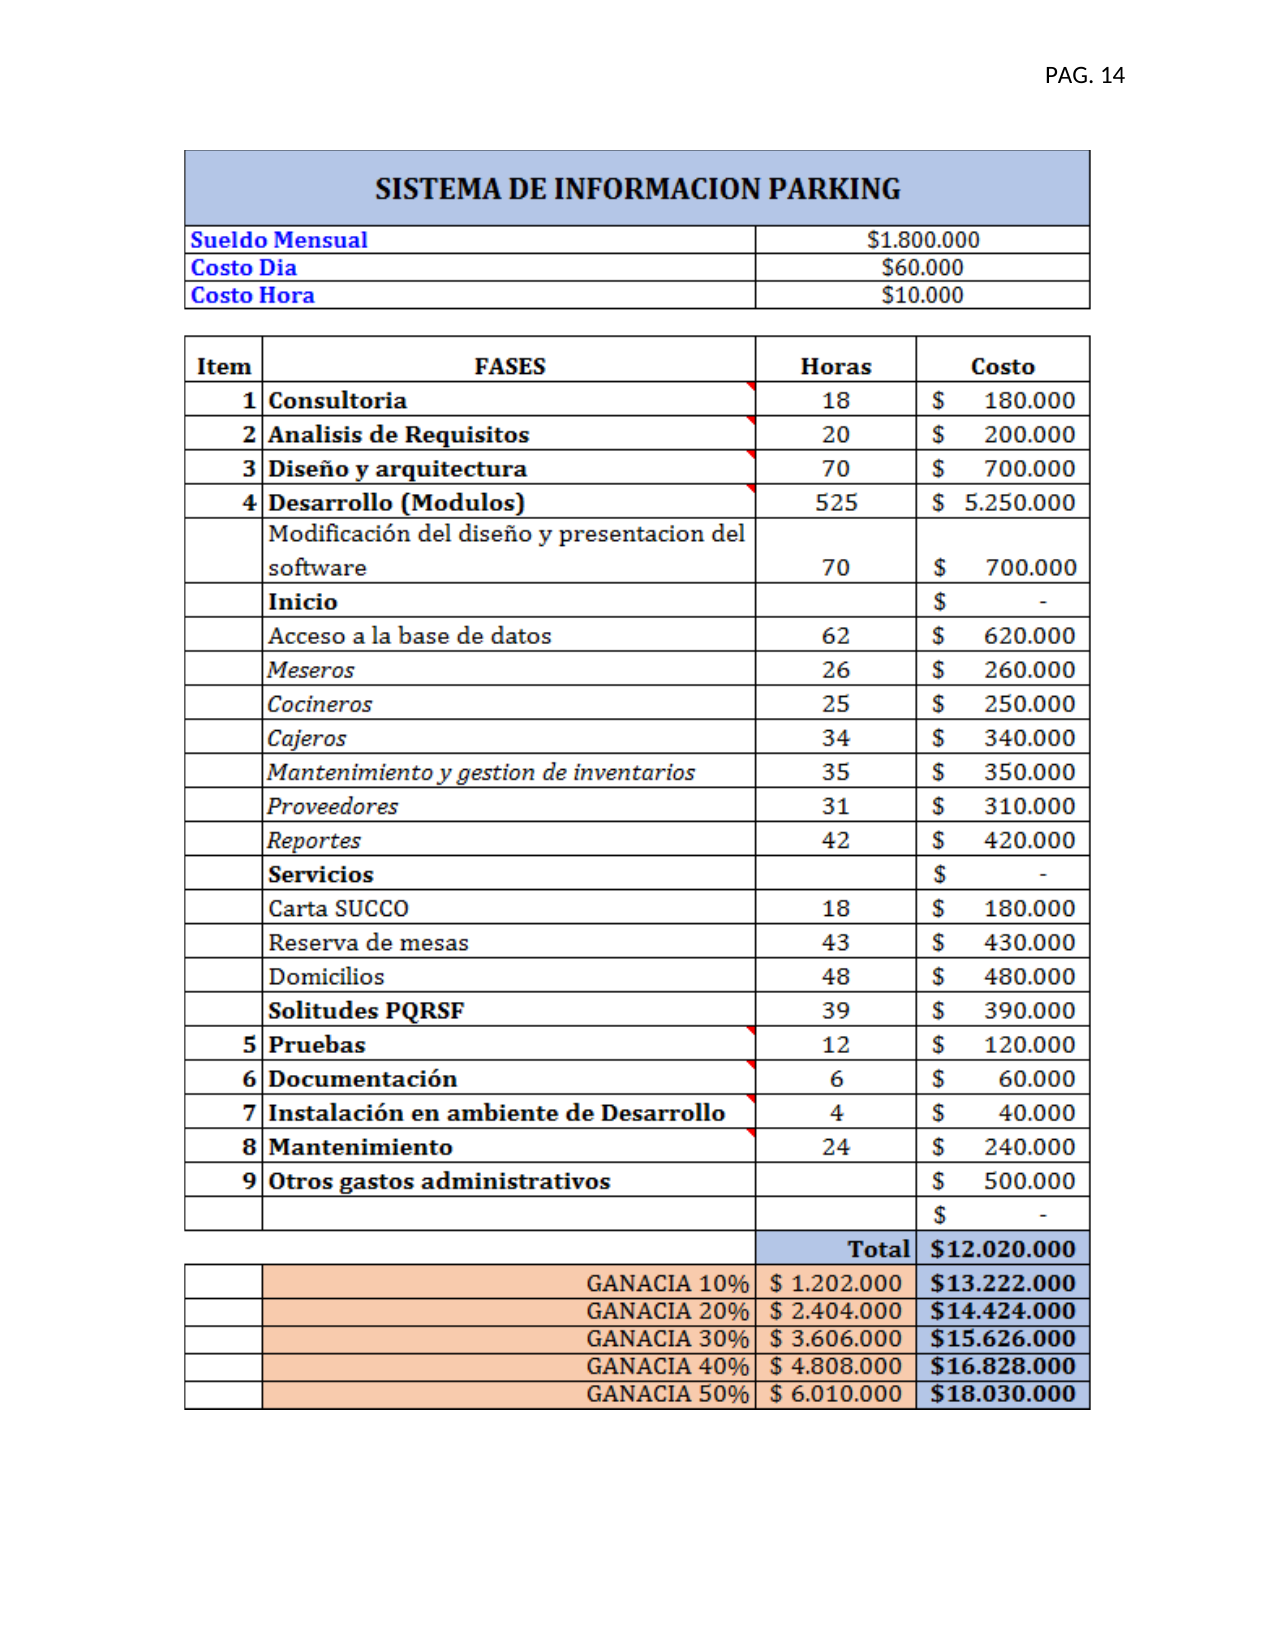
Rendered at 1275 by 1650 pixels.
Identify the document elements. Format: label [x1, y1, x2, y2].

picture [184, 150, 1091, 1410]
